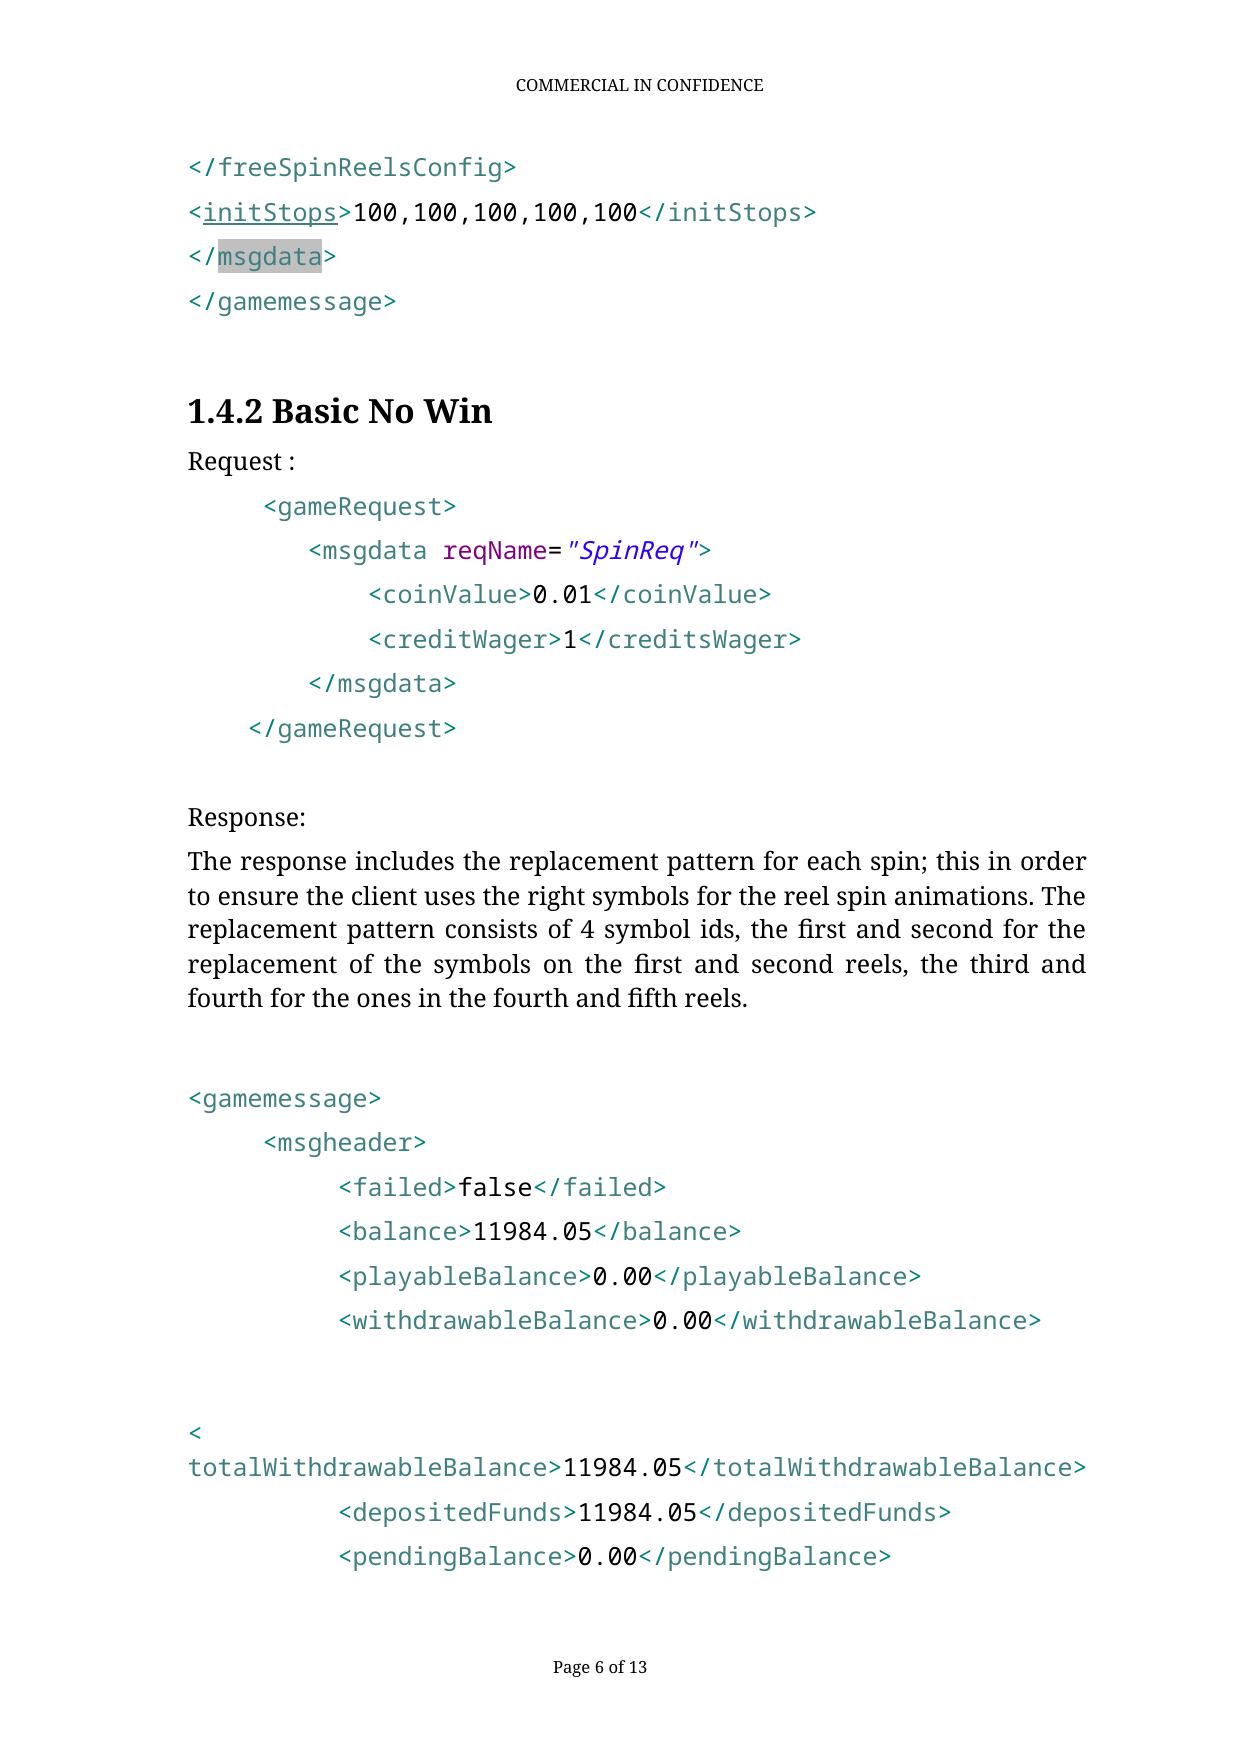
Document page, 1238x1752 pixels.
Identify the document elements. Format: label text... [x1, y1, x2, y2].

text Request : [187, 444, 1087, 478]
text <depositedFunds>11984.05</depositedFunds> [187, 1494, 1087, 1528]
text </msgdata> [187, 239, 218, 273]
text <creditWager>1</creditsWager> [187, 622, 1087, 656]
text <totalWithdrawableBalance>11984.05</totalWithdrawableBalance> [187, 1347, 1087, 1484]
text <pendingBalance>0.00</pendingBalance> [187, 1539, 1087, 1573]
text </msgdata> [187, 666, 1087, 700]
text </freeSpinReelsConfig> [187, 150, 1087, 184]
text <coinValue>0.01</coinValue> [187, 577, 1087, 611]
text <withdrawableBalance>0.00</withdrawableBalance> [187, 1303, 1087, 1337]
text <playableBalance>0.00</playableBalance> [187, 1258, 1087, 1293]
text <gameRequest> [187, 488, 1087, 522]
text </gameRequest> [187, 711, 1087, 745]
text <msgheader> [187, 1125, 1087, 1159]
text Response: [187, 799, 1087, 834]
text <msgdata reqName="SpinReq"> [187, 533, 1087, 567]
text The response includes the replacement pattern for each spin; this in order to ensure the client uses the right symbols for the reel spin animations. The replacement pattern consists of 4 symbol ids, the first and second for the replacement of the symbols on the first and second reels, the third and fourth for the ones in the fourth and fifth reels. [187, 844, 1087, 1014]
text <balance>11984.05</balance> [187, 1214, 1087, 1248]
text </gamemessage> [187, 283, 1087, 317]
text <initStops>100,100,100,100,100</initStops> [187, 194, 1087, 228]
text <gamemessage> [187, 1081, 1087, 1115]
subtitle 1.4.2 Basic No Win [187, 388, 1087, 433]
text <failed>false</failed> [187, 1169, 1087, 1204]
text </msgdata> [322, 239, 1087, 273]
